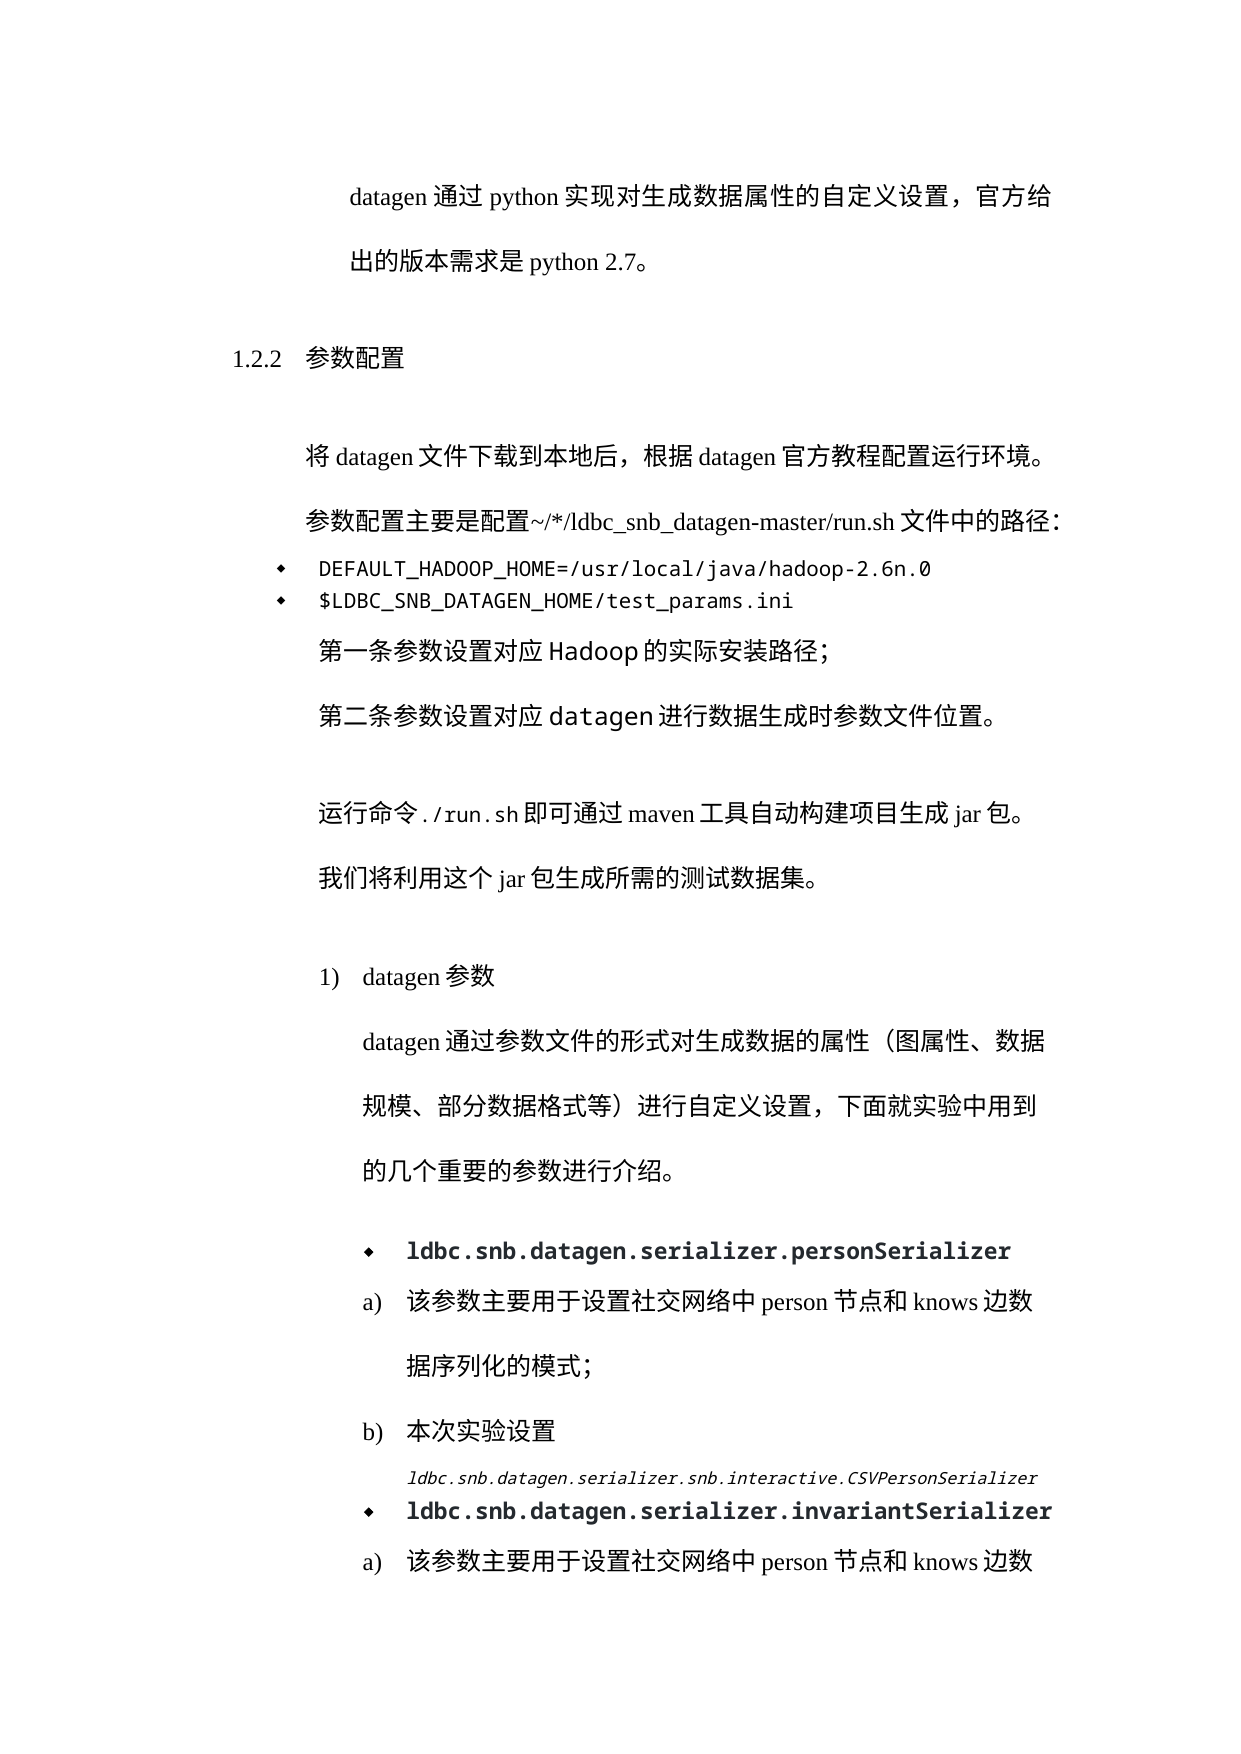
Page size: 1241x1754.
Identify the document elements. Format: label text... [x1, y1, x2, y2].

list datagen通过python实现对生成数据属性的自定义设置，官方给出的版本需求是python 2.7。 [349, 162, 1053, 292]
list 第二条参数设置对应datagen进行数据生成时参数文件位置。 [319, 682, 1053, 747]
list 第一条参数设置对应Hadoop的实际安装路径； [319, 617, 1053, 682]
list $LDBC_SNB_DATAGEN_HOME/test_params.ini [275, 584, 1053, 617]
list ldbc.snb.datagen.serializer.invariantSerializer [362, 1494, 1053, 1527]
list datagen参数 [319, 942, 1053, 1007]
list 该参数主要用于设置社交网络中person节点和knows边数据序列化的模式； [362, 1267, 1053, 1397]
list 本次实验设置 [362, 1397, 1053, 1462]
list 参数配置 [232, 324, 1053, 389]
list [362, 1527, 1053, 1592]
list DEFAULT_HADOOP_HOME=/usr/local/java/hadoop-2.6n.0 [275, 552, 1053, 584]
list 将datagen文件下载到本地后，根据datagen官方教程配置运行环境。参数配置主要是配置~/*/ldbc_snb_datagen-master/run.sh文件中的路径： [306, 422, 1053, 552]
list 运行命令./run.sh即可通过maven工具自动构建项目生成jar包。我们将利用这个jar包生成所需的测试数据集。 [319, 779, 1053, 909]
list ldbc.snb.datagen.serializer.personSerializer [362, 1234, 1053, 1267]
list datagen通过参数文件的形式对生成数据的属性（图属性、数据规模、部分数据格式等）进行自定义设置，下面就实验中用到的几个重要的参数进行介绍。 [362, 1007, 1053, 1202]
list ldbc.snb.datagen.serializer.snb.interactive.CSVPersonSerializer [406, 1462, 1053, 1494]
